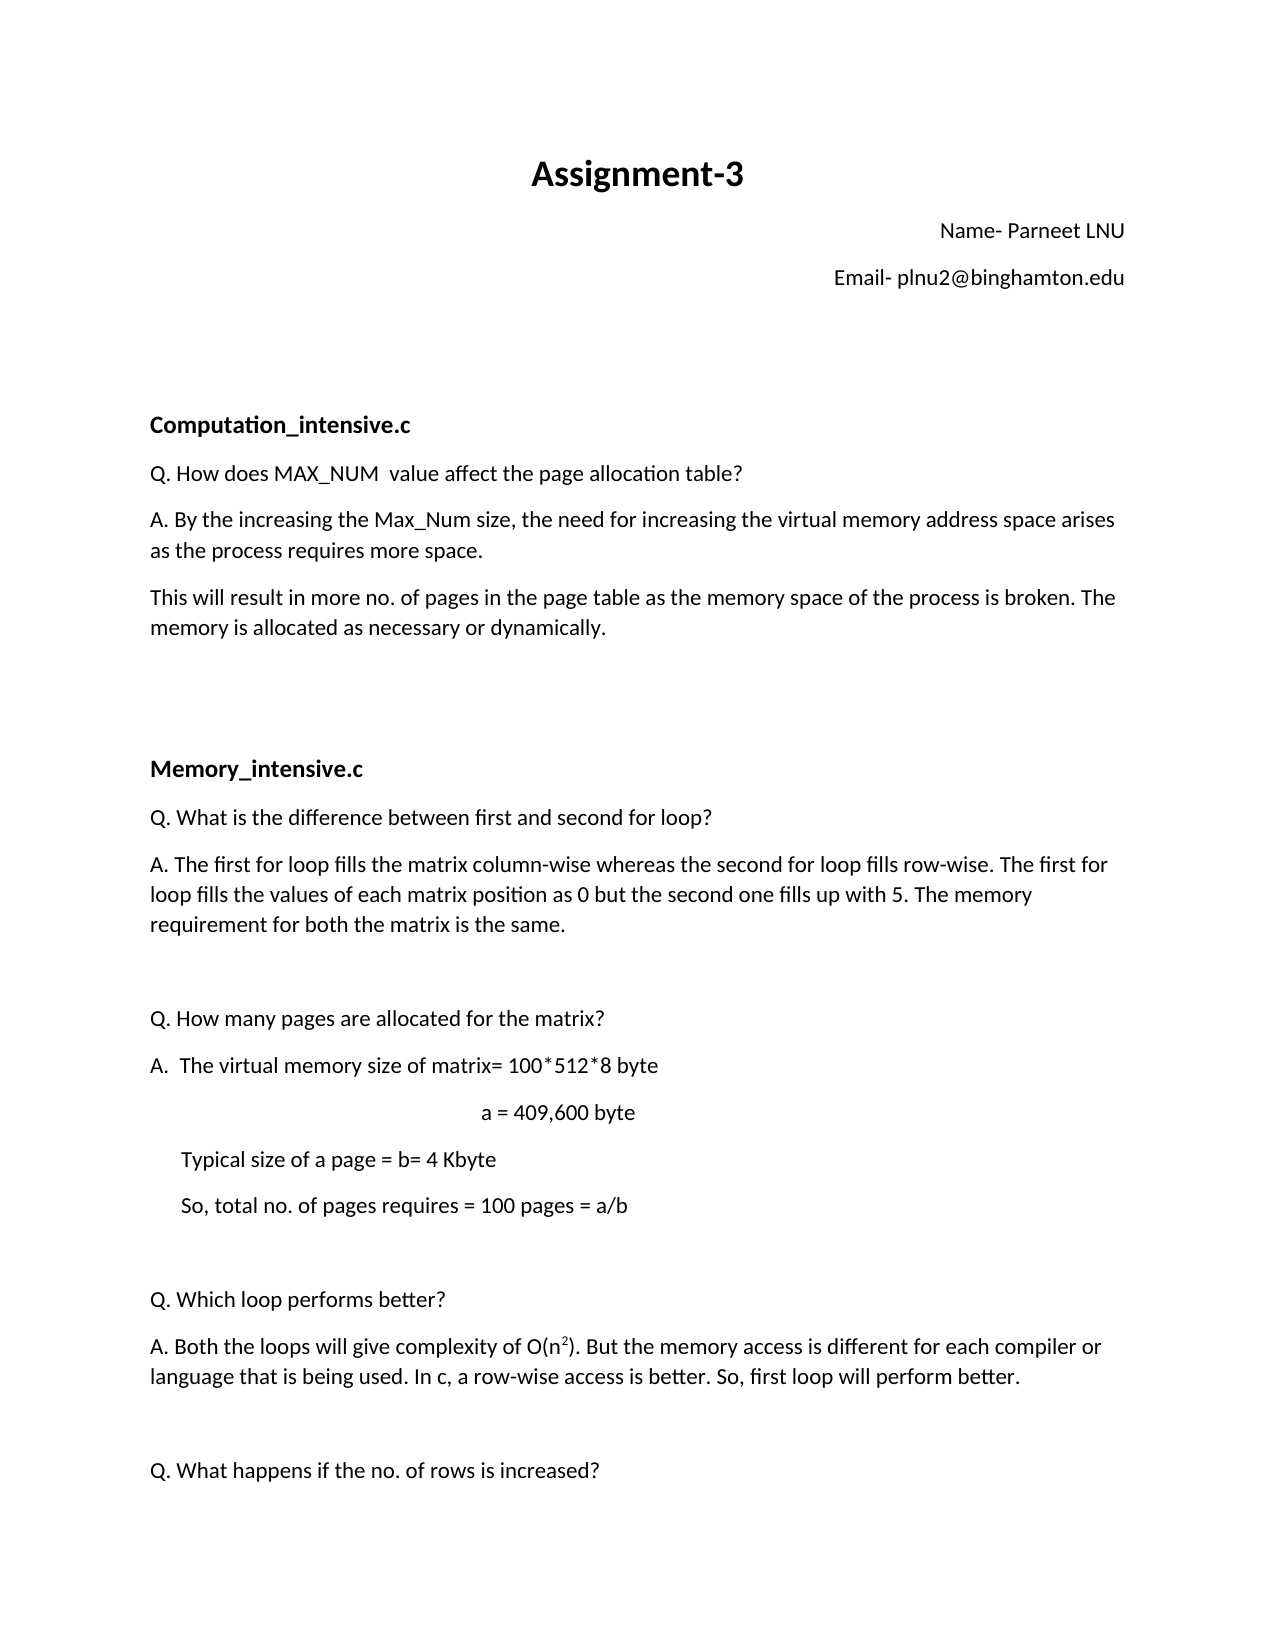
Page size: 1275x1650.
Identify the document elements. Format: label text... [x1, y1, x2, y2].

text Q. How many pages are allocated for the matrix? [150, 1004, 1125, 1032]
text Q. What happens if the no. of rows is increased? [150, 1456, 1125, 1484]
text Q. What is the difference between first and second for loop? [150, 803, 1125, 831]
text This will result in more no. of pages in the page table as the memory space of the process is broken. The memory is allocated as necessary or dynamically. [150, 583, 1125, 641]
text Memory_intensive.c [150, 753, 1125, 784]
text So, total no. of pages requires = 100 pages = a/b [150, 1192, 1125, 1219]
text Email- plnu2@binghamton.edu [150, 263, 1125, 291]
text Typical size of a page = b= 4 Kbyte [150, 1145, 1125, 1173]
text Name- Parneet LNU [150, 216, 1125, 244]
text A. The virtual memory size of matrix= 100*512*8 byte [150, 1051, 1125, 1079]
text Computation_intensive.c [150, 409, 1125, 439]
text Q. Which loop performs better? [150, 1285, 1125, 1313]
text A. By the increasing the Max_Num size, the need for increasing the virtual memory address space arises as the process requires more space. [150, 506, 1125, 564]
text Assignment-3 [150, 150, 1125, 196]
text Q. How does MAX_NUM value affect the page allocation table? [150, 459, 1125, 487]
text A. Both the loops will give complexity of O(n2). But the memory access is different for each compiler or language that is being used. In c, a row-wise access is better. So, first loop will perform better. [150, 1332, 1125, 1390]
text A. The first for loop fills the matrix column-wise whereas the second for loop fills row-wise. The first for loop fills the values of each matrix position as 0 but the second one fills up with 5. The memory requirement for both the matrix is the same. [150, 850, 1125, 938]
text a = 409,600 byte [150, 1098, 1125, 1126]
